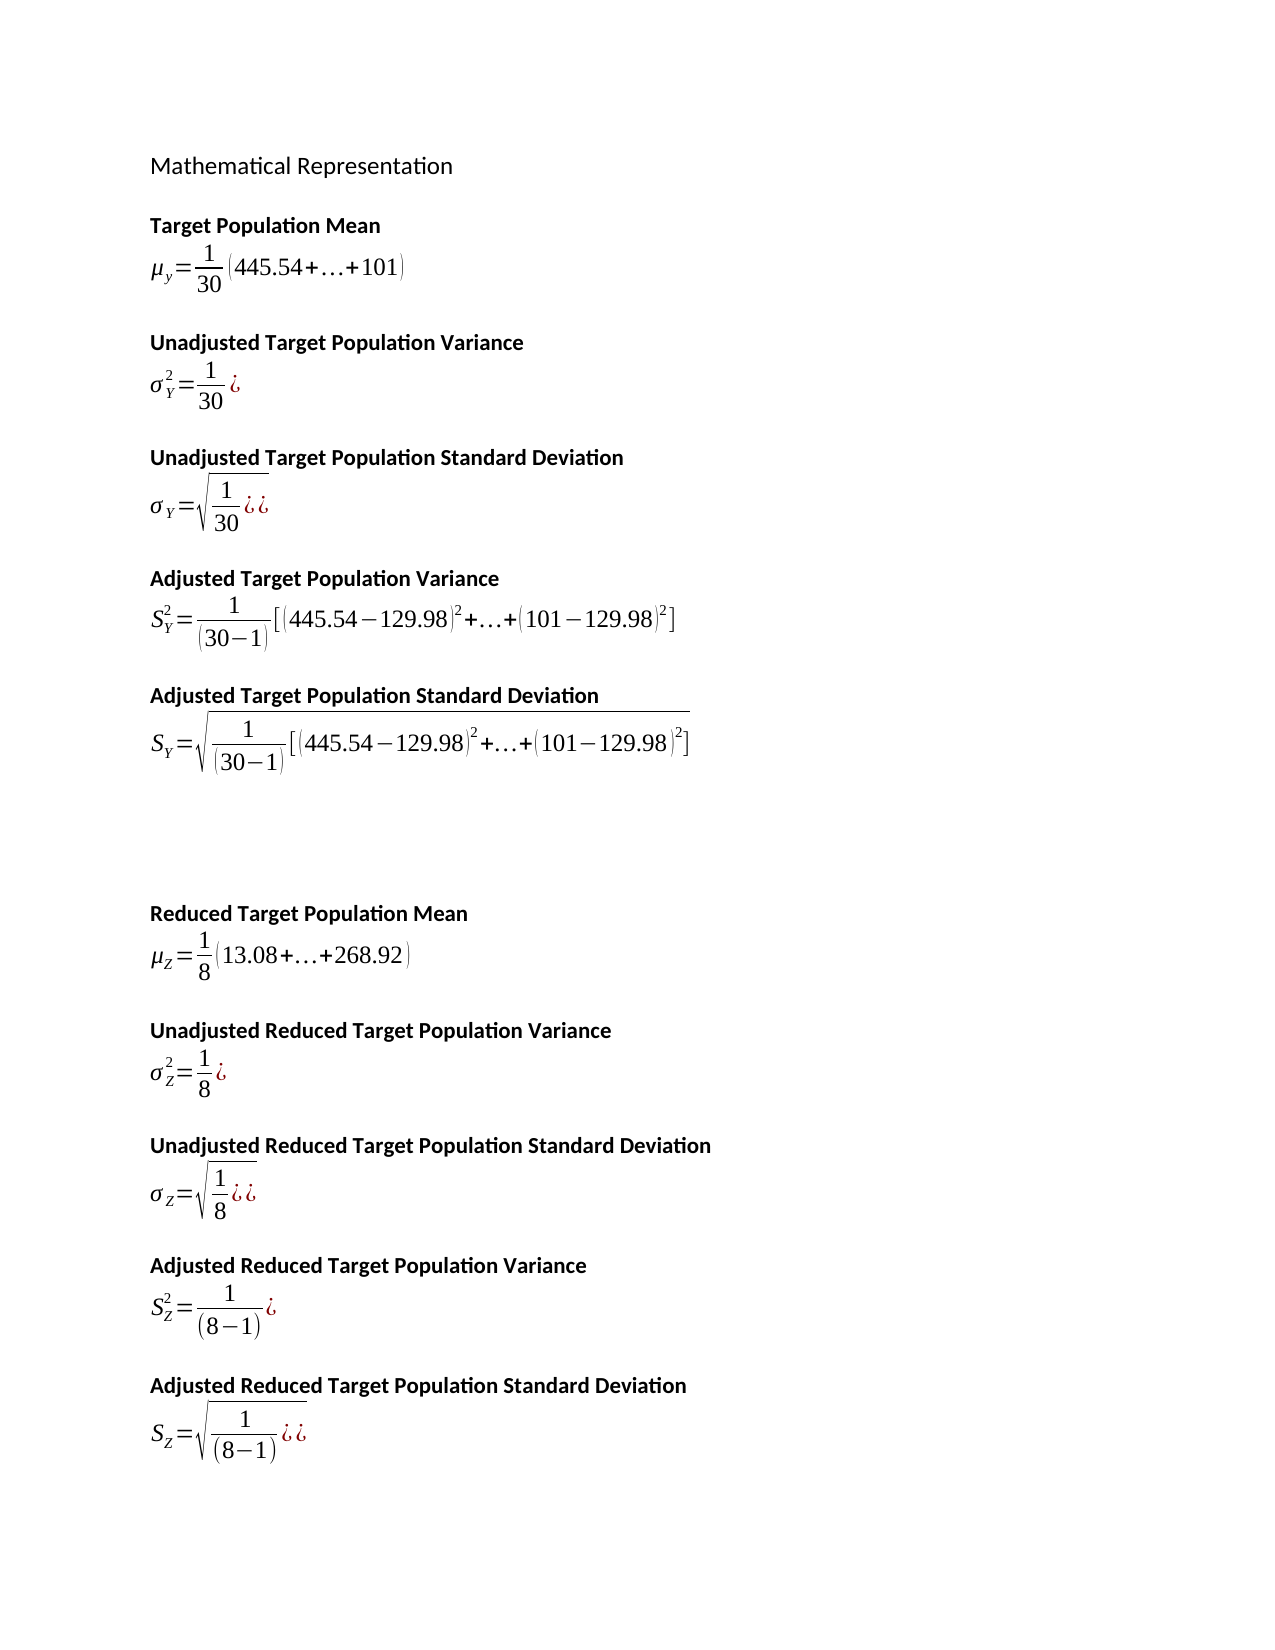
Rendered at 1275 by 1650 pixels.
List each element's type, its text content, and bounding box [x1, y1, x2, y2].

text Unadjusted Reduced Target Population Variance [150, 1017, 1125, 1044]
text Adjusted Reduced Target Population Standard Deviation [150, 1371, 1125, 1399]
text Adjusted Target Population Variance [150, 564, 1125, 592]
text Reduced Target Population Mean [150, 899, 1125, 927]
text Target Population Mean [150, 211, 1125, 239]
text Adjusted Reduced Target Population Variance [150, 1252, 1125, 1280]
text Unadjusted Reduced Target Population Standard Deviation [150, 1132, 1125, 1159]
text Mathematical Representation [150, 150, 1125, 181]
text Unadjusted Target Population Standard Deviation [150, 443, 1125, 472]
text Unadjusted Target Population Variance [150, 328, 1125, 357]
text Adjusted Target Population Standard Deviation [150, 682, 1125, 710]
